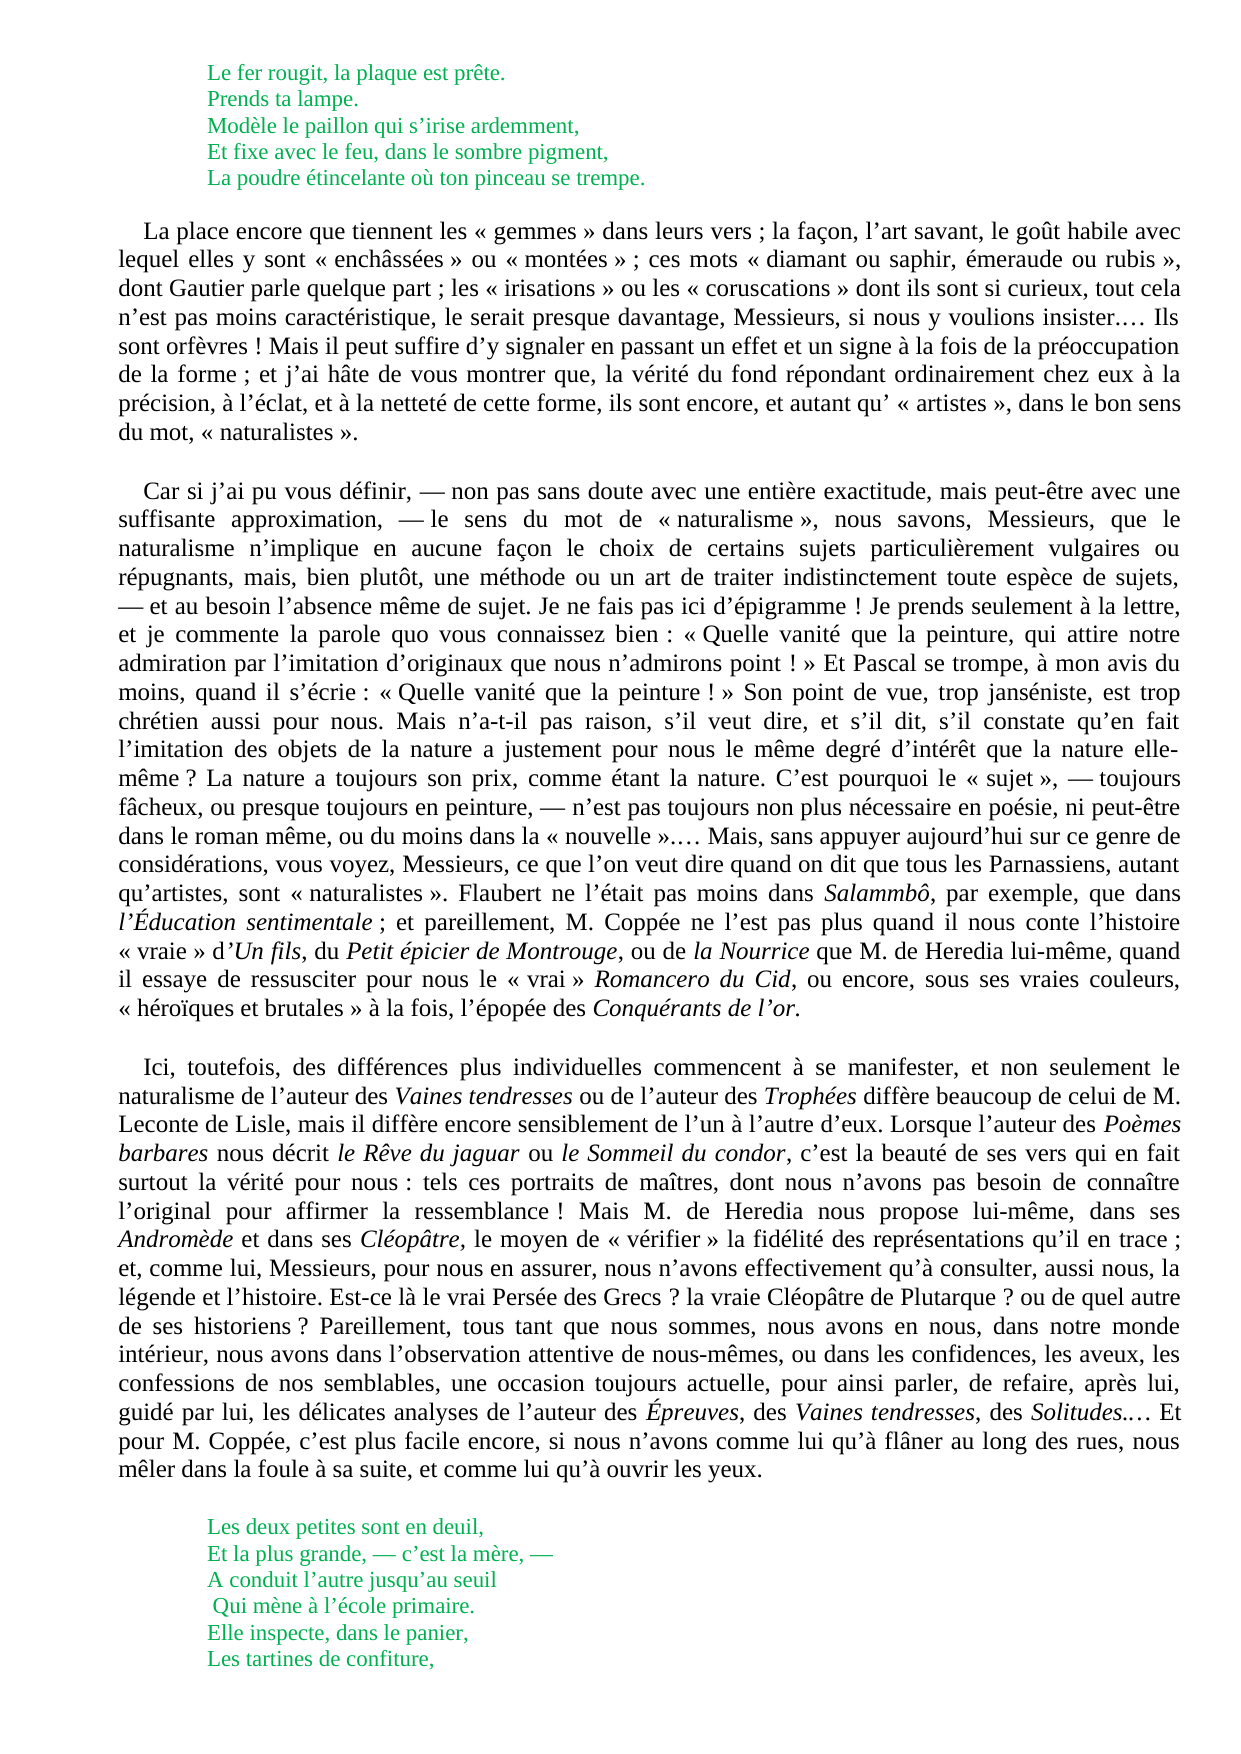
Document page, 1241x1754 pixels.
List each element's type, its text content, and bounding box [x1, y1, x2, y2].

text Et fixe avec le feu, dans le sombre pigment, [207, 138, 1181, 164]
text Elle inspecte, dans le panier, [207, 1619, 1181, 1645]
text La poudre étincelante où ton pinceau se trempe. [207, 164, 1181, 191]
text Prends ta lampe. [207, 85, 1181, 112]
text A conduit l’autre jusqu’au seuil [207, 1566, 1181, 1592]
text Modèle le paillon qui s’irise ardemment, [207, 112, 1181, 138]
text Qui mène à l’école primaire. [207, 1592, 1181, 1619]
text Et la plus grande, — c’est la mère, — [207, 1540, 1181, 1566]
text Les tartines de confiture, [207, 1645, 1181, 1671]
text Les deux petites sont en deuil, [207, 1513, 1181, 1540]
text Le fer rougit, la plaque est prête. [207, 59, 1181, 85]
text La place encore que tiennent les « gemmes » dans leurs vers ; la façon, l’art savant, le goût habile avec lequel elles y sont « enchâssées » ou « montées » ; ces mots « diamant ou saphir, émeraude ou rubis », dont Gautier parle quelque part ; les « irisations » ou les « coruscations » dont ils sont si curieux, tout cela n’est pas moins caractéristique, le serait presque davantage, Messieurs, si nous y voulions insister.… Ils sont orfèvres ! Mais il peut suffire d’y signaler en passant un effet et un signe à la fois de la préoccupation de la forme ; et j’ai hâte de vous montrer que, la vérité du fond répondant ordinairement chez eux à la précision, à l’éclat, et à la netteté de cette forme, ils sont encore, et autant qu’ « artistes », dans le bon sens du mot, « naturalistes ». [118, 216, 1181, 446]
text Car si j’ai pu vous définir, — non pas sans doute avec une entière exactitude, mais peut-être avec une suffisante approximation, — le sens du mot de « naturalisme », nous savons, Messieurs, que le naturalisme n’implique en aucune façon le choix de certains sujets particulièrement vulgaires ou répugnants, mais, bien plutôt, une méthode ou un art de traiter indistinctement toute espèce de sujets, — et au besoin l’absence même de sujet. Je ne fais pas ici d’épigramme ! Je prends seulement à la lettre, et je commente la parole quo vous connaissez bien : « Quelle vanité que la peinture, qui attire notre admiration par l’imitation d’originaux que nous n’admirons point ! » Et Pascal se trompe, à mon avis du moins, quand il s’écrie : « Quelle vanité que la peinture ! » Son point de vue, trop janséniste, est trop chrétien aussi pour nous. Mais n’a-t-il pas raison, s’il veut dire, et s’il dit, s’il constate qu’en fait l’imitation des objets de la nature a justement pour nous le même degré d’intérêt que la nature elle-même ? La nature a toujours son prix, comme étant la nature. C’est pourquoi le « sujet », — toujours fâcheux, ou presque toujours en peinture, — n’est pas toujours non plus nécessaire en poésie, ni peut-être dans le roman même, ou du moins dans la « nouvelle ».… Mais, sans appuyer aujourd’hui sur ce genre de considérations, vous voyez, Messieurs, ce que l’on veut dire quand on dit que tous les Parnassiens, autant qu’artistes, sont « naturalistes ». Flaubert ne l’était pas moins dans Salammbô, par exemple, que dans l’Éducation sentimentale ; et pareillement, M. Coppée ne l’est pas plus quand il nous conte l’histoire « vraie » d’Un fils, du Petit épicier de Montrouge, ou de la Nourrice que M. de Heredia lui-même, quand il essaye de ressusciter pour nous le « vrai » Romancero du Cid, ou encore, sous ses vraies couleurs, « héroïques et brutales » à la fois, l’épopée des Conquérants de l’or. [118, 476, 1181, 1022]
text Ici, toutefois, des différences plus individuelles commencent à se manifester, et non seulement le naturalisme de l’auteur des Vaines tendresses ou de l’auteur des Trophées diffère beaucoup de celui de M. Leconte de Lisle, mais il diffère encore sensiblement de l’un à l’autre d’eux. Lorsque l’auteur des Poèmes barbares nous décrit le Rêve du jaguar ou le Sommeil du condor, c’est la beauté de ses vers qui en fait surtout la vérité pour nous : tels ces portraits de maîtres, dont nous n’avons pas besoin de connaître l’original pour affirmer la ressemblance ! Mais M. de Heredia nous propose lui-même, dans ses Andromède et dans ses Cléopâtre, le moyen de « vérifier » la fidélité des représentations qu’il en trace ; et, comme lui, Messieurs, pour nous en assurer, nous n’avons effectivement qu’à consulter, aussi nous, la légende et l’histoire. Est-ce là le vrai Persée des Grecs ? la vraie Cléopâtre de Plutarque ? ou de quel autre de ses historiens ? Pareillement, tous tant que nous sommes, nous avons en nous, dans notre monde intérieur, nous avons dans l’observation attentive de nous-mêmes, ou dans les confidences, les aveux, les confessions de nos semblables, une occasion toujours actuelle, pour ainsi parler, de refaire, après lui, guidé par lui, les délicates analyses de l’auteur des Épreuves, des Vaines tendresses, des Solitudes.… Et pour M. Coppée, c’est plus facile encore, si nous n’avons comme lui qu’à flâner au long des rues, nous mêler dans la foule à sa suite, et comme lui qu’à ouvrir les yeux. [118, 1052, 1181, 1483]
